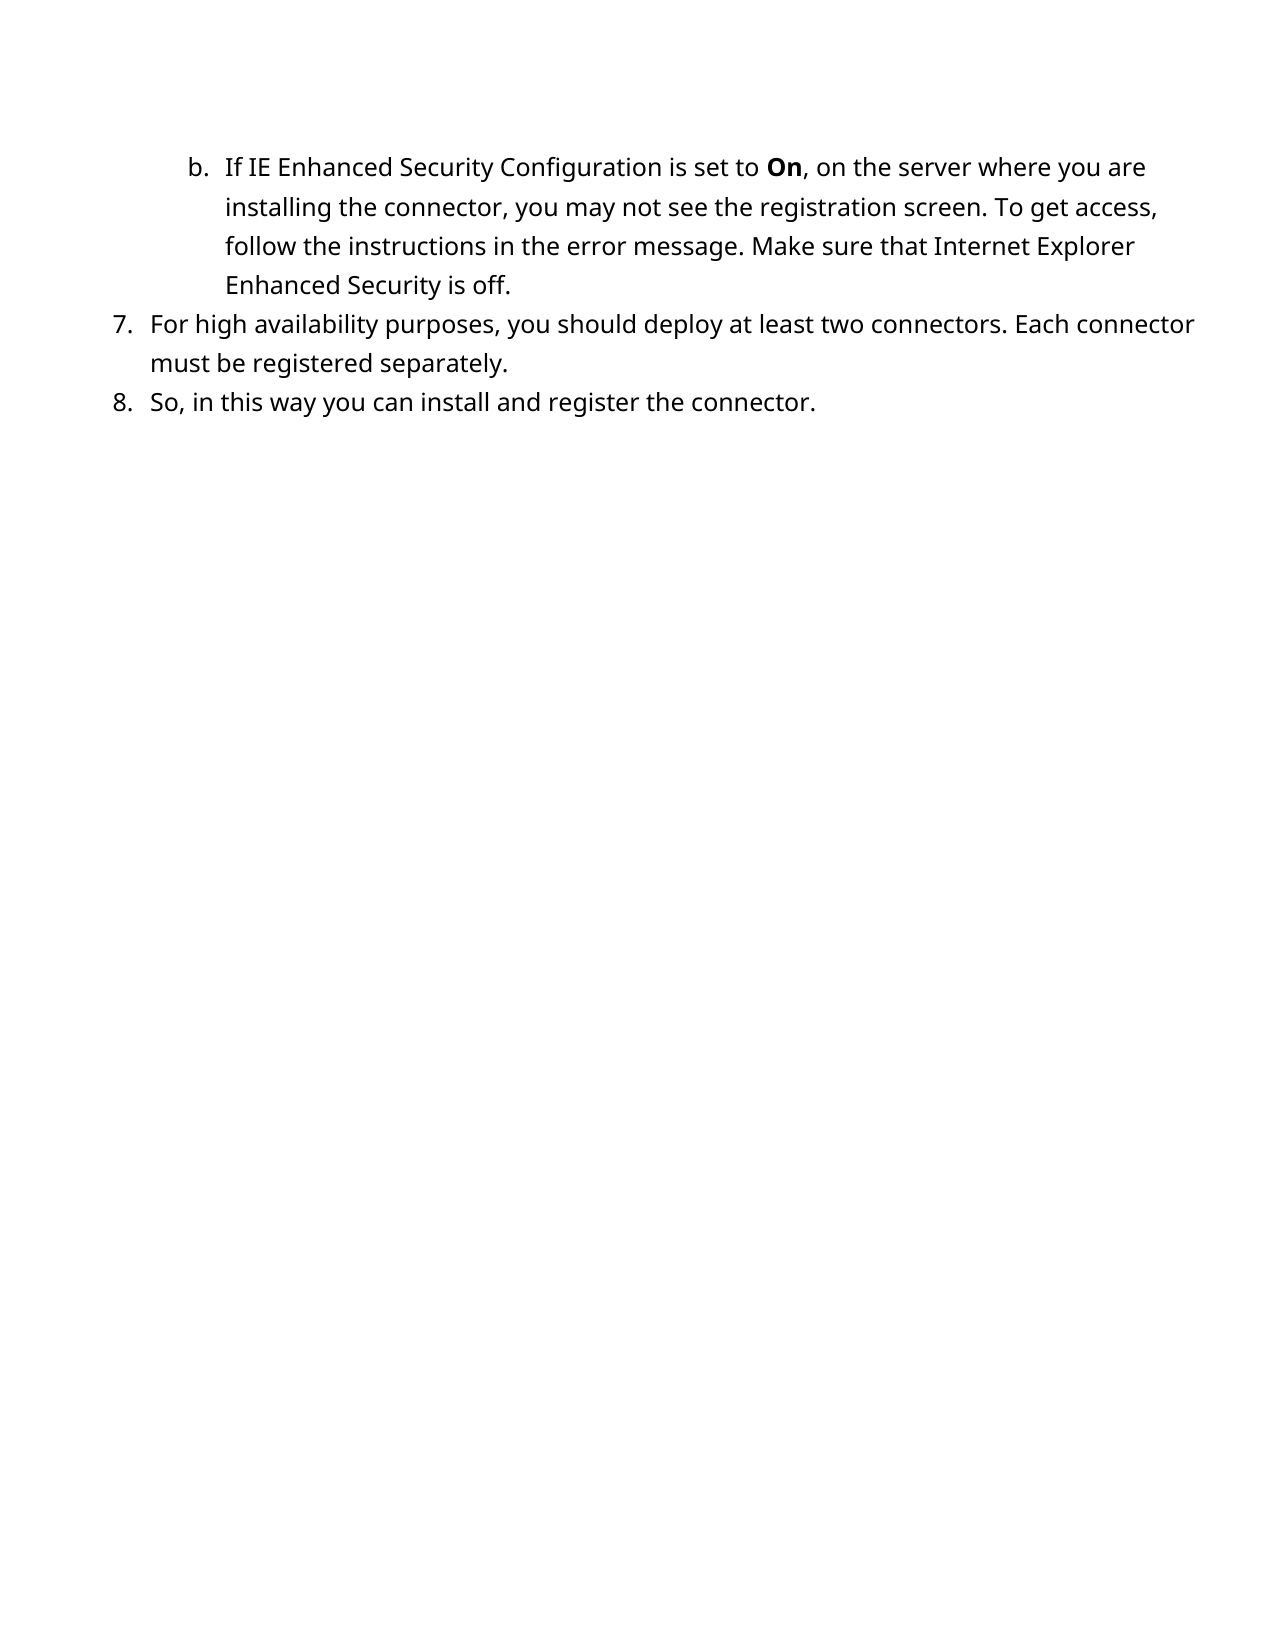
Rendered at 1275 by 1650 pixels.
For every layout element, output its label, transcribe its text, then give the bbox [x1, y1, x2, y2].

list So, in this way you can install and register the connector. [112, 385, 1200, 419]
list For high availability purposes, you should deploy at least two connectors. Each connector must be registered separately. [112, 307, 1200, 380]
list If IE Enhanced Security Configuration is set to On, on the server where you are installing the connector, you may not see the registration screen. To get access, follow the instructions in the error message. Make sure that Internet Explorer Enhanced Security is off. [187, 150, 1200, 302]
